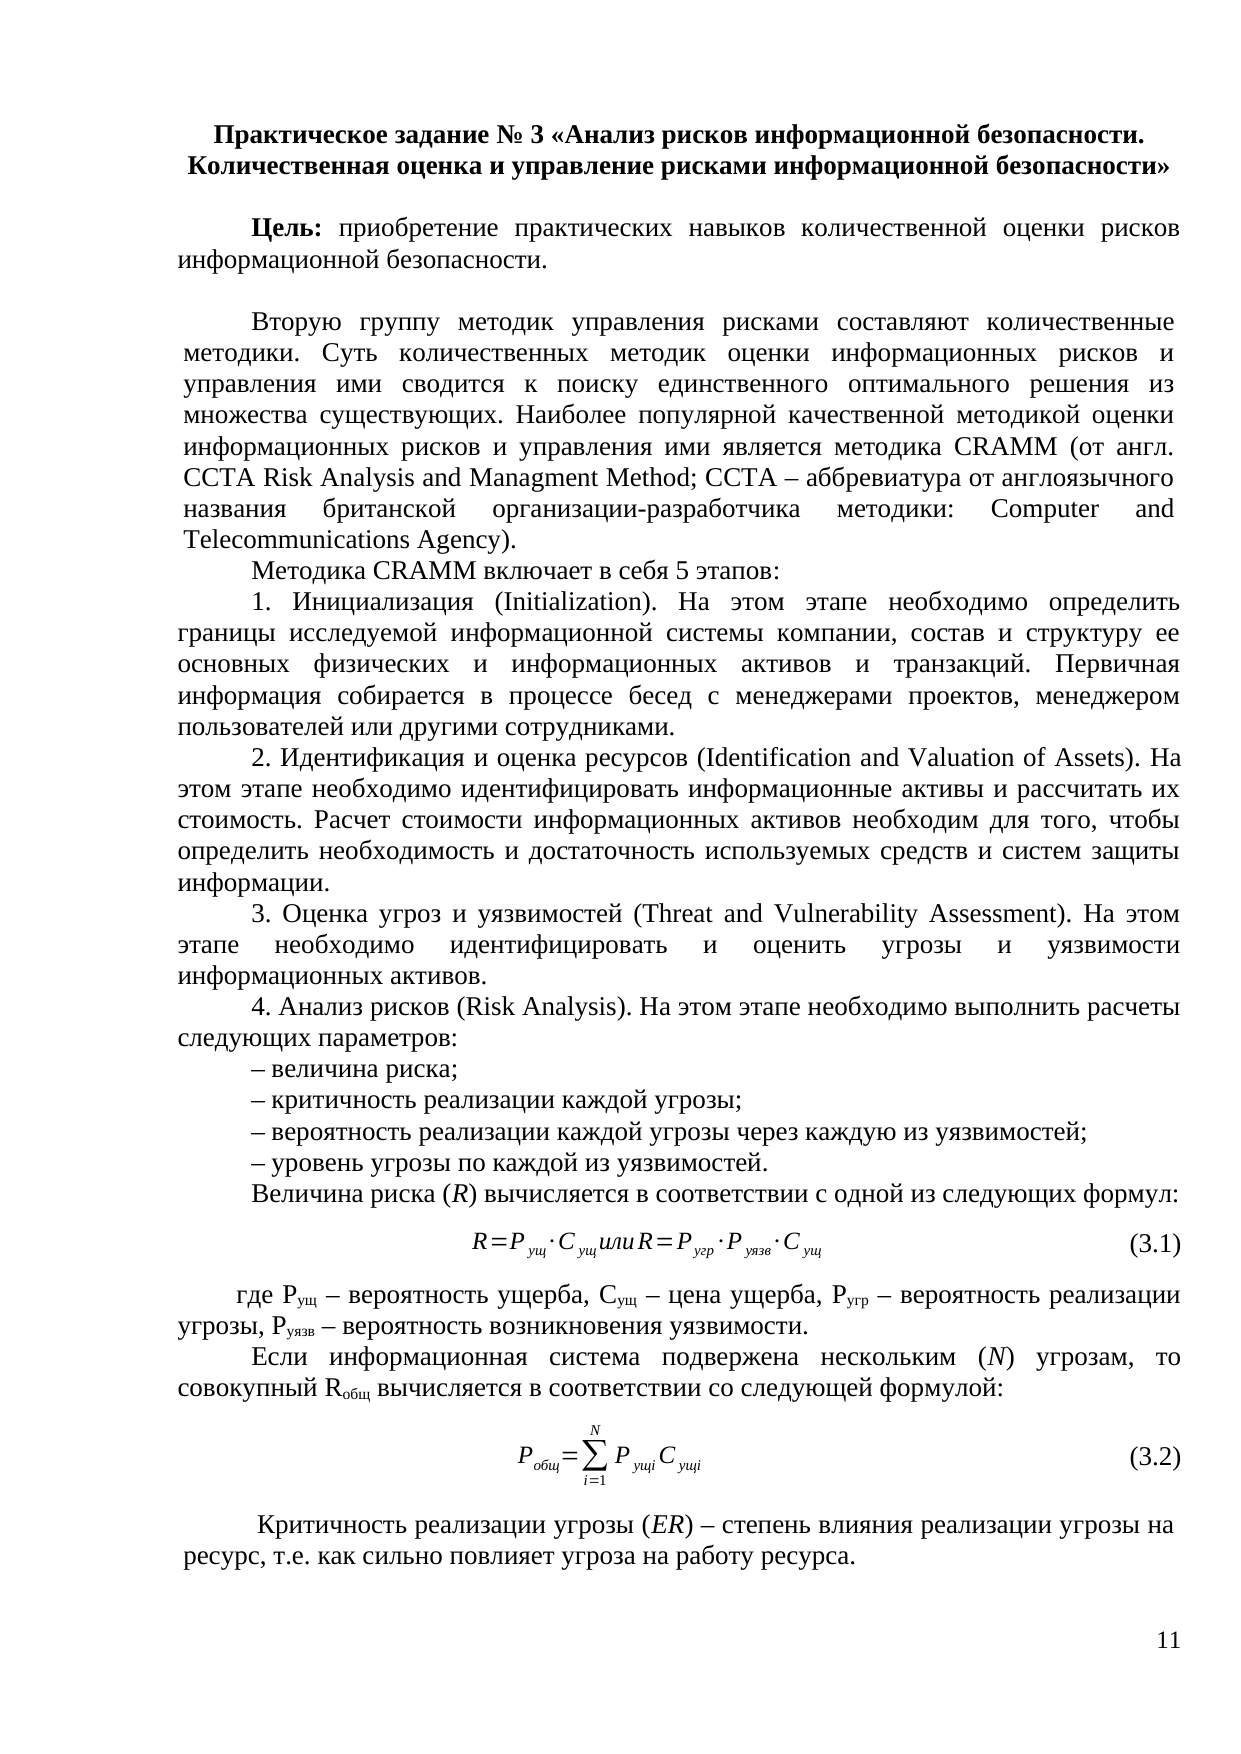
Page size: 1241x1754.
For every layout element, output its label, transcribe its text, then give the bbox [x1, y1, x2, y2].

table_header (3.1) [1040, 1208, 1192, 1278]
text – критичность реализации каждой угрозы; [177, 1084, 1181, 1115]
text – уровень угрозы по каждой из уязвимостей. [177, 1146, 1181, 1177]
text Практическое задание № 3 «Анализ рисков информационной безопасности. Количественная оценка и управление рисками информационной безопасности» [177, 118, 1181, 180]
text где Pущ – вероятность ущерба, Cущ – цена ущерба, Pугр – вероятность реализации угрозы, Pуязв – вероятность возникновения уязвимости. [177, 1278, 1181, 1340]
table_header (3.2) [1040, 1403, 1192, 1508]
text Критичность реализации угрозы (ER) – степень влияния реализации угрозы на ресурс, т.е. как сильно повлияет угроза на работу ресурса. [183, 1508, 1175, 1570]
text 3. Оценка угроз и уязвимостей (Threat and Vulnerability Assessment). На этом этапе необходимо идентифицировать и оценить угрозы и уязвимости информационных активов. [177, 897, 1181, 990]
text 2. Идентификация и оценка ресурсов (Identification and Valuation of Assets). На этом этапе необходимо идентифицировать информационные активы и рассчитать их стоимость. Расчет стоимости информационных активов необходим для того, чтобы определить необходимость и достаточность используемых средств и систем защиты информации. [177, 741, 1181, 897]
text Цель: приобретение практических навыков количественной оценки рисков информационной безопасности. [177, 212, 1181, 274]
text Методика CRAMM включает в себя 5 этапов: [177, 554, 1181, 585]
text Если информационная система подвержена нескольким (N) угрозам, то совокупный Rобщ вычисляется в соответствии со следующей формулой: [177, 1340, 1181, 1402]
text 4. Анализ рисков (Risk Analysis). На этом этапе необходимо выполнить расчеты следующих параметров: [177, 990, 1181, 1052]
text 1. Инициализация (Initialization). На этом этапе необходимо определить границы исследуемой информационной системы компании, состав и структуру ее основных физических и информационных активов и транзакций. Первичная информация собирается в процессе бесед с менеджерами проектов, менеджером пользователей или другими сотрудниками. [177, 585, 1181, 741]
text – вероятность реализации каждой угрозы через каждую из уязвимостей; [177, 1115, 1181, 1146]
table_header [177, 1208, 1040, 1278]
text Величина риска (R) вычисляется в соответствии с одной из следующих формул: [177, 1177, 1181, 1208]
table_header [177, 1403, 1040, 1508]
text Вторую группу методик управления рисками составляют количественные методики. Суть количественных методик оценки информационных рисков и управления ими сводится к поиску единственного оптимального решения из множества существующих. Наиболее популярной качественной методикой оценки информационных рисков и управления ими является методика CRAMM (от англ. CCTA Risk Analysis and Managment Method; CCTA – аббревиатура от англоязычного названия британской организации-разработчика методики: Computer and Telecommunications Agency). [183, 305, 1175, 554]
text – величина риска; [177, 1052, 1181, 1084]
